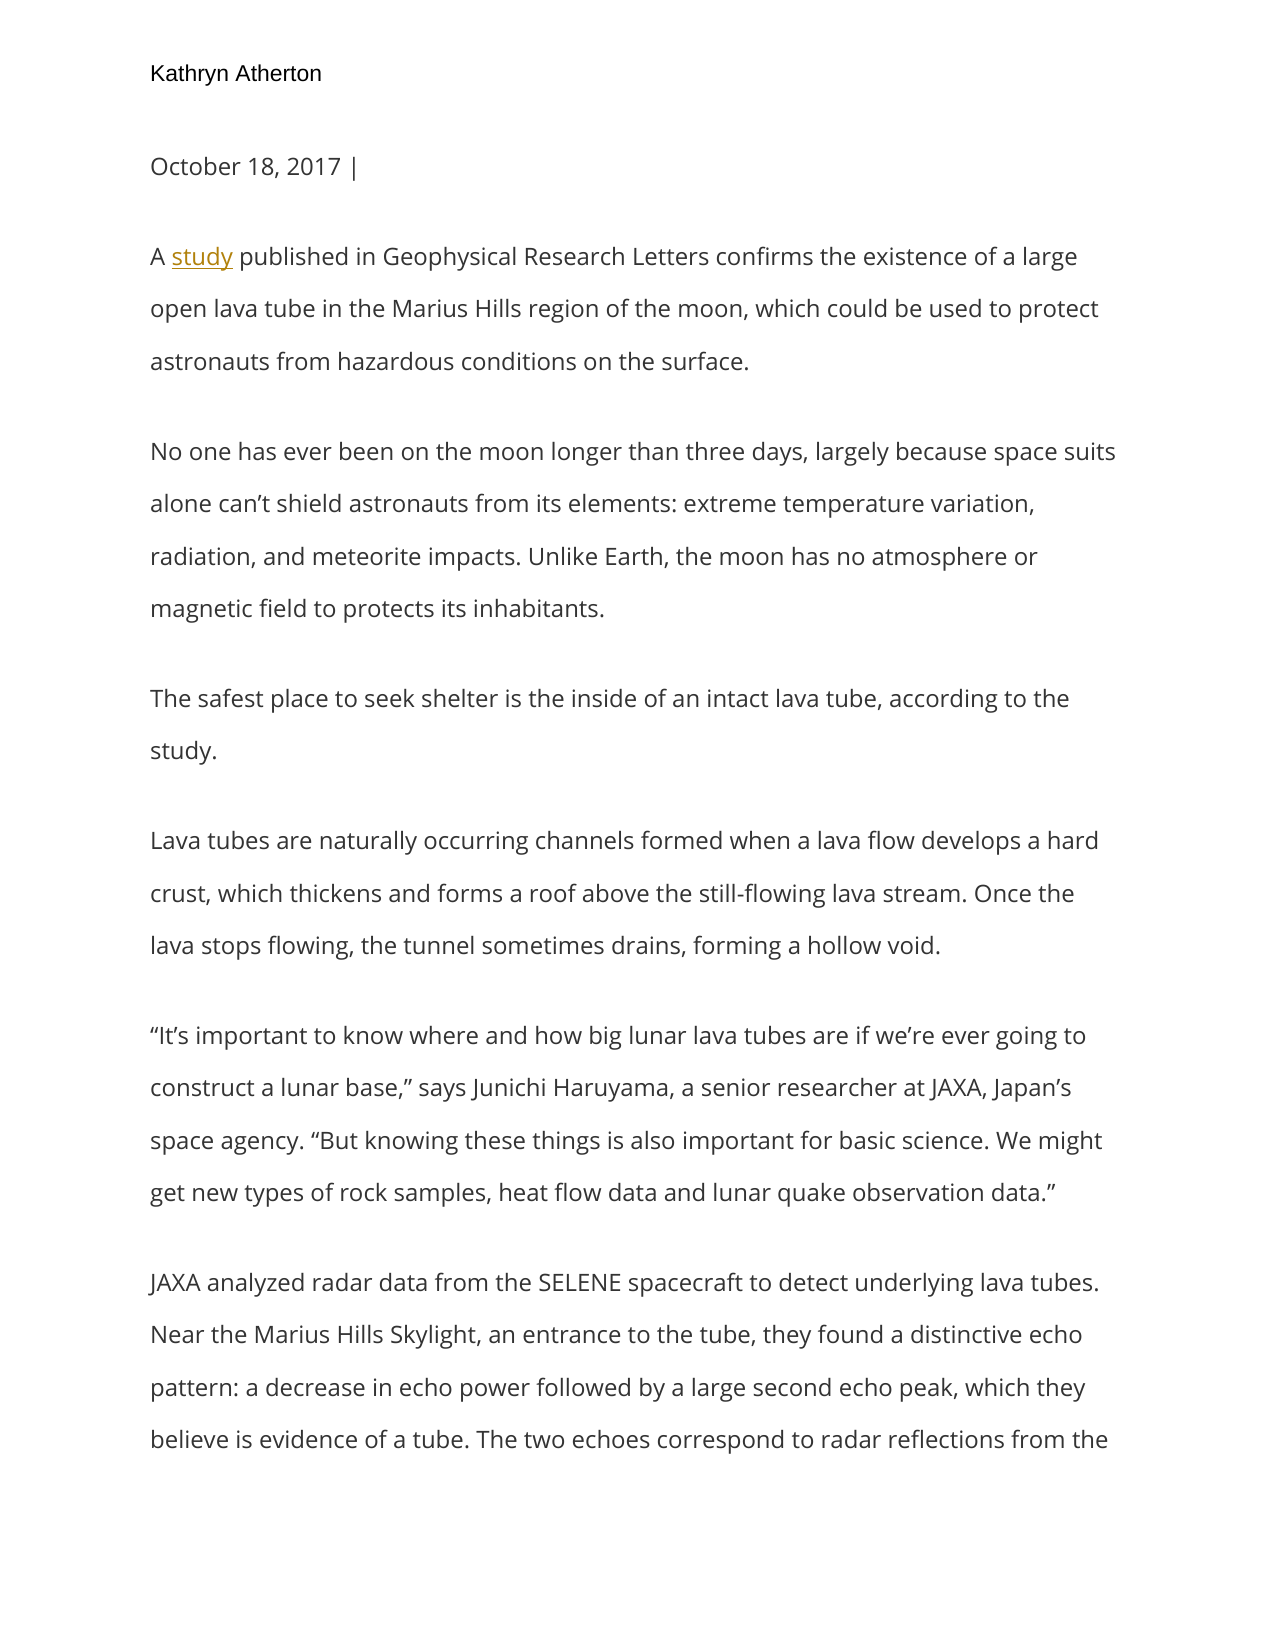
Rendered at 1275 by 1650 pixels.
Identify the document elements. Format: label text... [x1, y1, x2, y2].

text “It’s important to know where and how big lunar lava tubes are if we’re ever going to construct a lunar base,” says Junichi Haruyama, a senior researcher at JAXA, Japan’s space agency. “But knowing these things is also important for basic science. We might get new types of rock samples, heat flow data and lunar quake observation data.” [150, 1019, 1125, 1208]
text The safest place to seek shelter is the inside of an intact lava tube, according to the study. [150, 682, 1125, 767]
text Lava tubes are naturally occurring channels formed when a lava flow develops a hard crust, which thickens and forms a roof above the still-flowing lava stream. Once the lava stops flowing, the tunnel sometimes drains, forming a hollow void. [150, 824, 1125, 961]
text No one has ever been on the moon longer than three days, largely because space suits alone can’t shield astronauts from its elements: extreme temperature variation, radiation, and meteorite impacts. Unlike Earth, the moon has no atmosphere or magnetic field to protects its inhabitants. [150, 434, 1125, 624]
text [150, 1266, 1125, 1456]
text October 18, 2017 | [150, 150, 1125, 183]
text A study published in Geophysical Research Letters confirms the existence of a large open lava tube in the Marius Hills region of the moon, which could be used to protect astronauts from hazardous conditions on the surface. [150, 240, 1125, 377]
